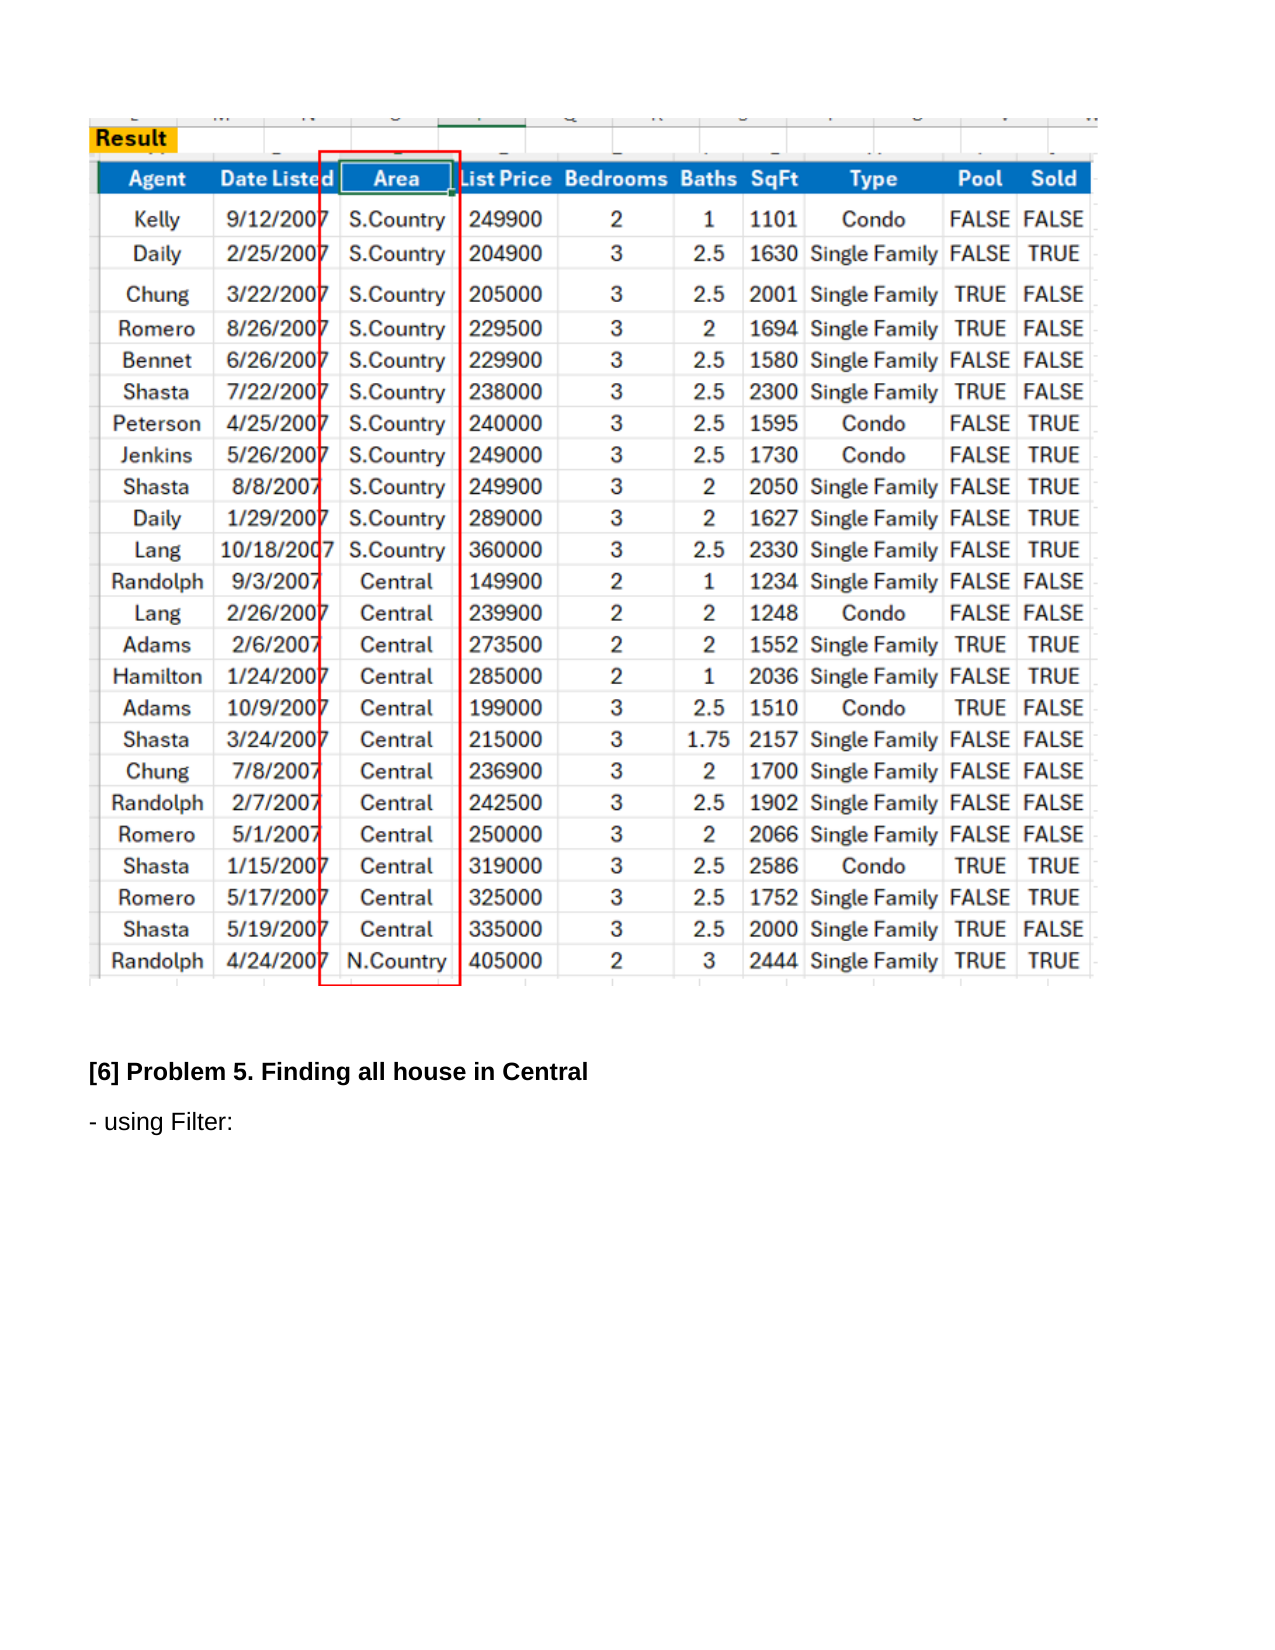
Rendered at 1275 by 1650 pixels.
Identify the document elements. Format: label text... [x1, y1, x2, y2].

text [6] Problem 5. Finding all house in Central [89, 1057, 1098, 1086]
picture [88, 118, 1098, 986]
text - using Filter: [89, 1107, 1098, 1135]
